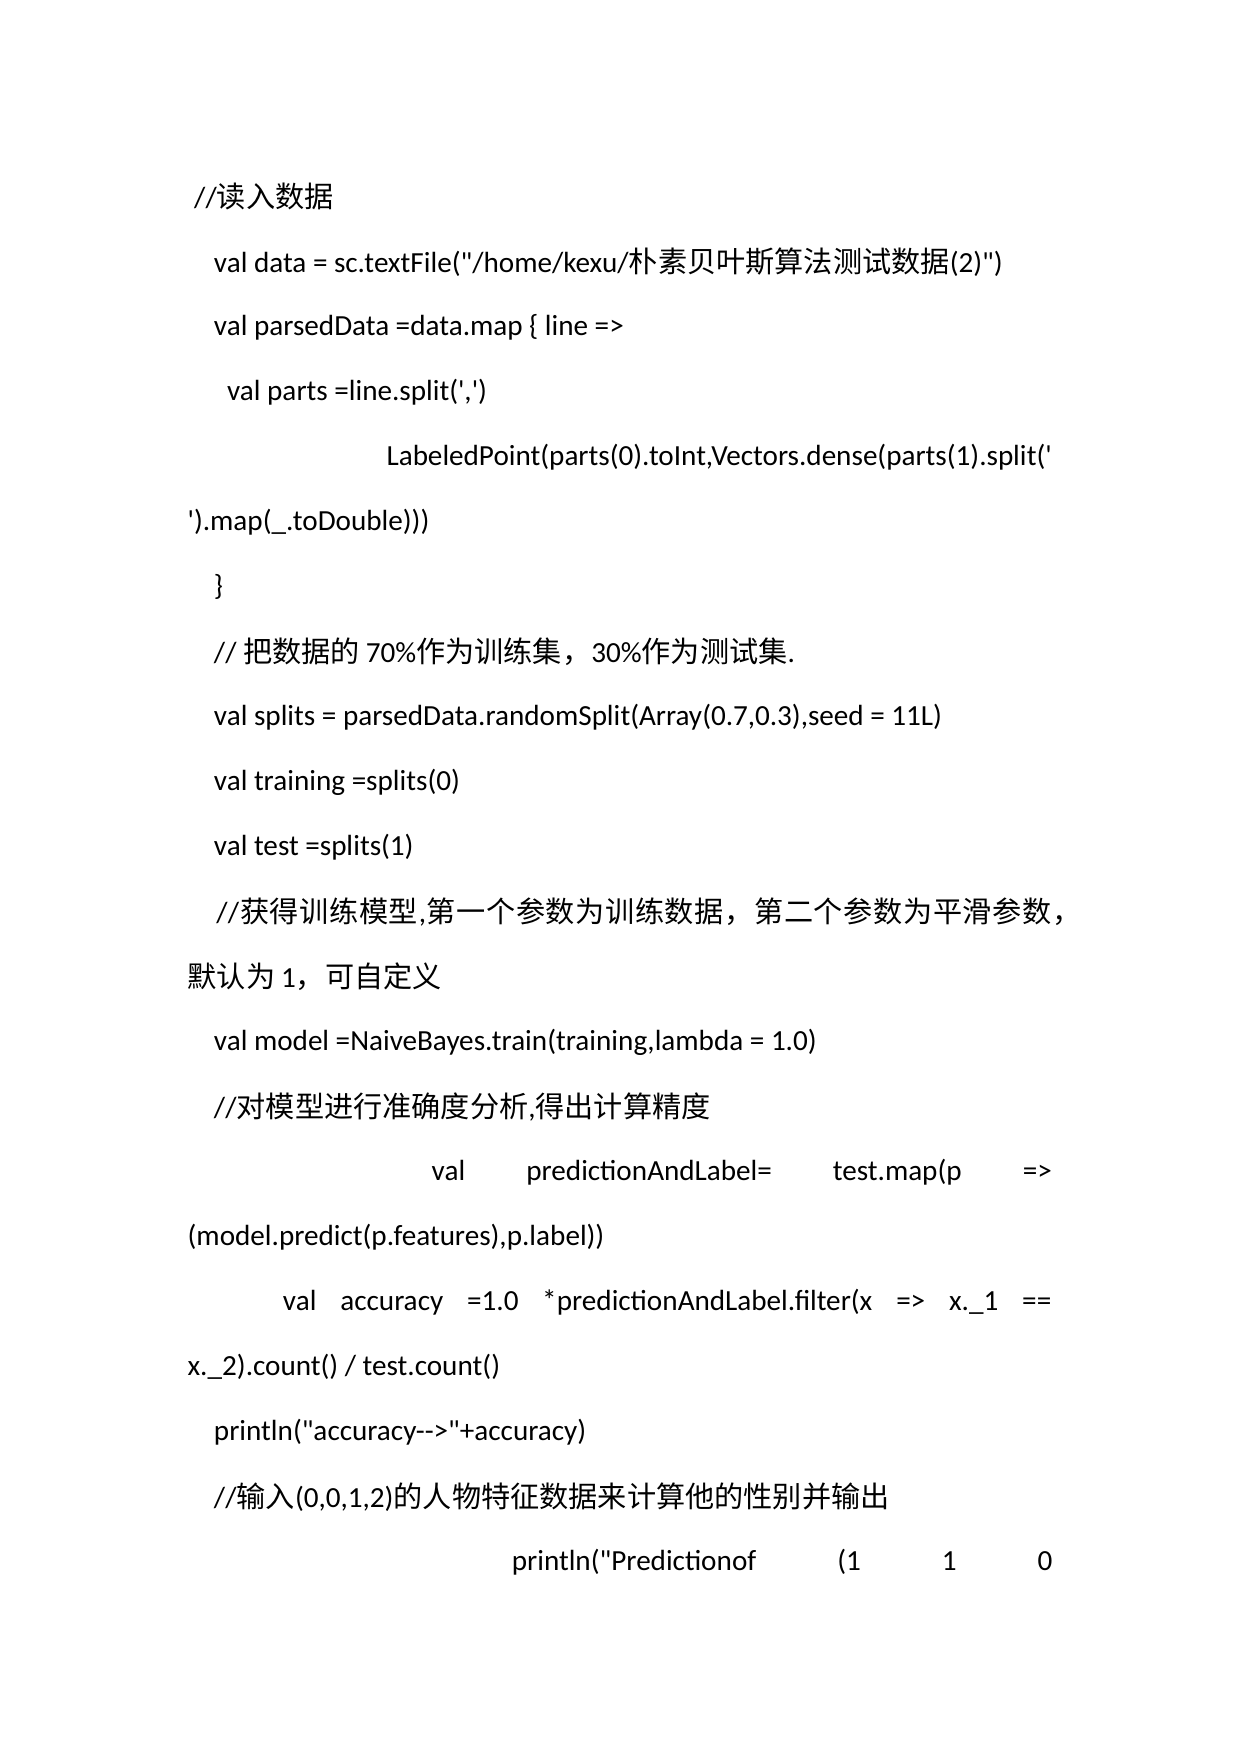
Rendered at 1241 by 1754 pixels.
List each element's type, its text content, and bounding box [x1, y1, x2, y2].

text val data = sc.textFile("/home/kexu/朴素贝叶斯算法测试数据(2)") [187, 227, 1053, 292]
text //输入(0,0,1,2)的人物特征数据来计算他的性别并输出 [187, 1462, 1053, 1527]
text val splits = parsedData.randomSplit(Array(0.7,0.3),seed = 11L) [187, 682, 1053, 747]
text val parsedData =data.map { line => [187, 292, 1053, 357]
text val model =NaiveBayes.train(training,lambda = 1.0) [187, 1007, 1053, 1072]
text //读入数据 [187, 162, 1053, 227]
text val training =splits(0) [187, 747, 1053, 812]
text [187, 1527, 1053, 1592]
text val parts =line.split(',') [187, 357, 1053, 422]
text //获得训练模型,第一个参数为训练数据，第二个参数为平滑参数，默认为1，可自定义 [187, 877, 1053, 1007]
text } [187, 552, 1053, 617]
text // 把数据的70%作为训练集，30%作为测试集. [187, 617, 1053, 682]
text val test =splits(1) [187, 812, 1053, 877]
text val accuracy =1.0 *predictionAndLabel.filter(x => x._1 == x._2).count() / test.count() [187, 1267, 1053, 1397]
text println("accuracy-->"+accuracy) [187, 1397, 1053, 1462]
text //对模型进行准确度分析,得出计算精度 [187, 1072, 1053, 1137]
text LabeledPoint(parts(0).toInt,Vectors.dense(parts(1).split(' ').map(_.toDouble))) [187, 422, 1053, 552]
text val predictionAndLabel= test.map(p => (model.predict(p.features),p.label)) [187, 1137, 1053, 1267]
